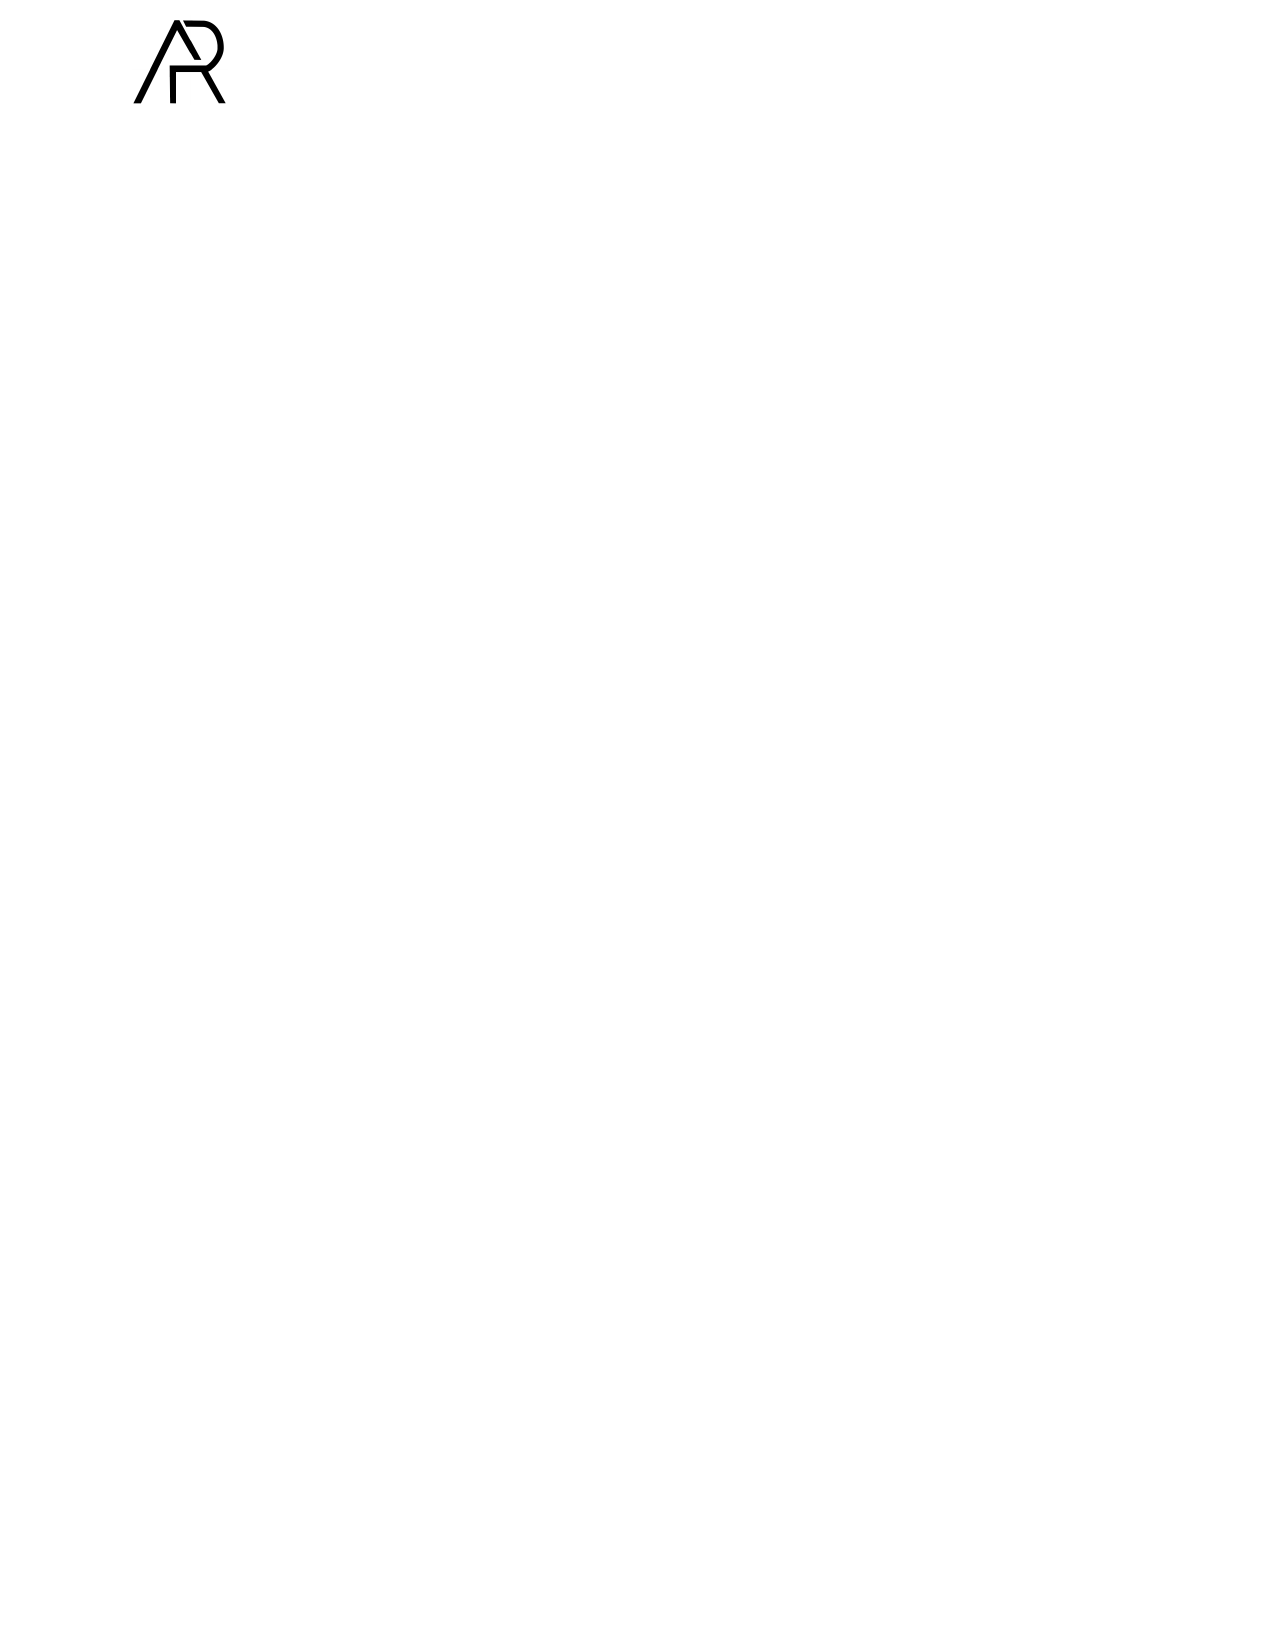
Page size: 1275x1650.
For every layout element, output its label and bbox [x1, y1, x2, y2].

picture [131, 15, 229, 105]
